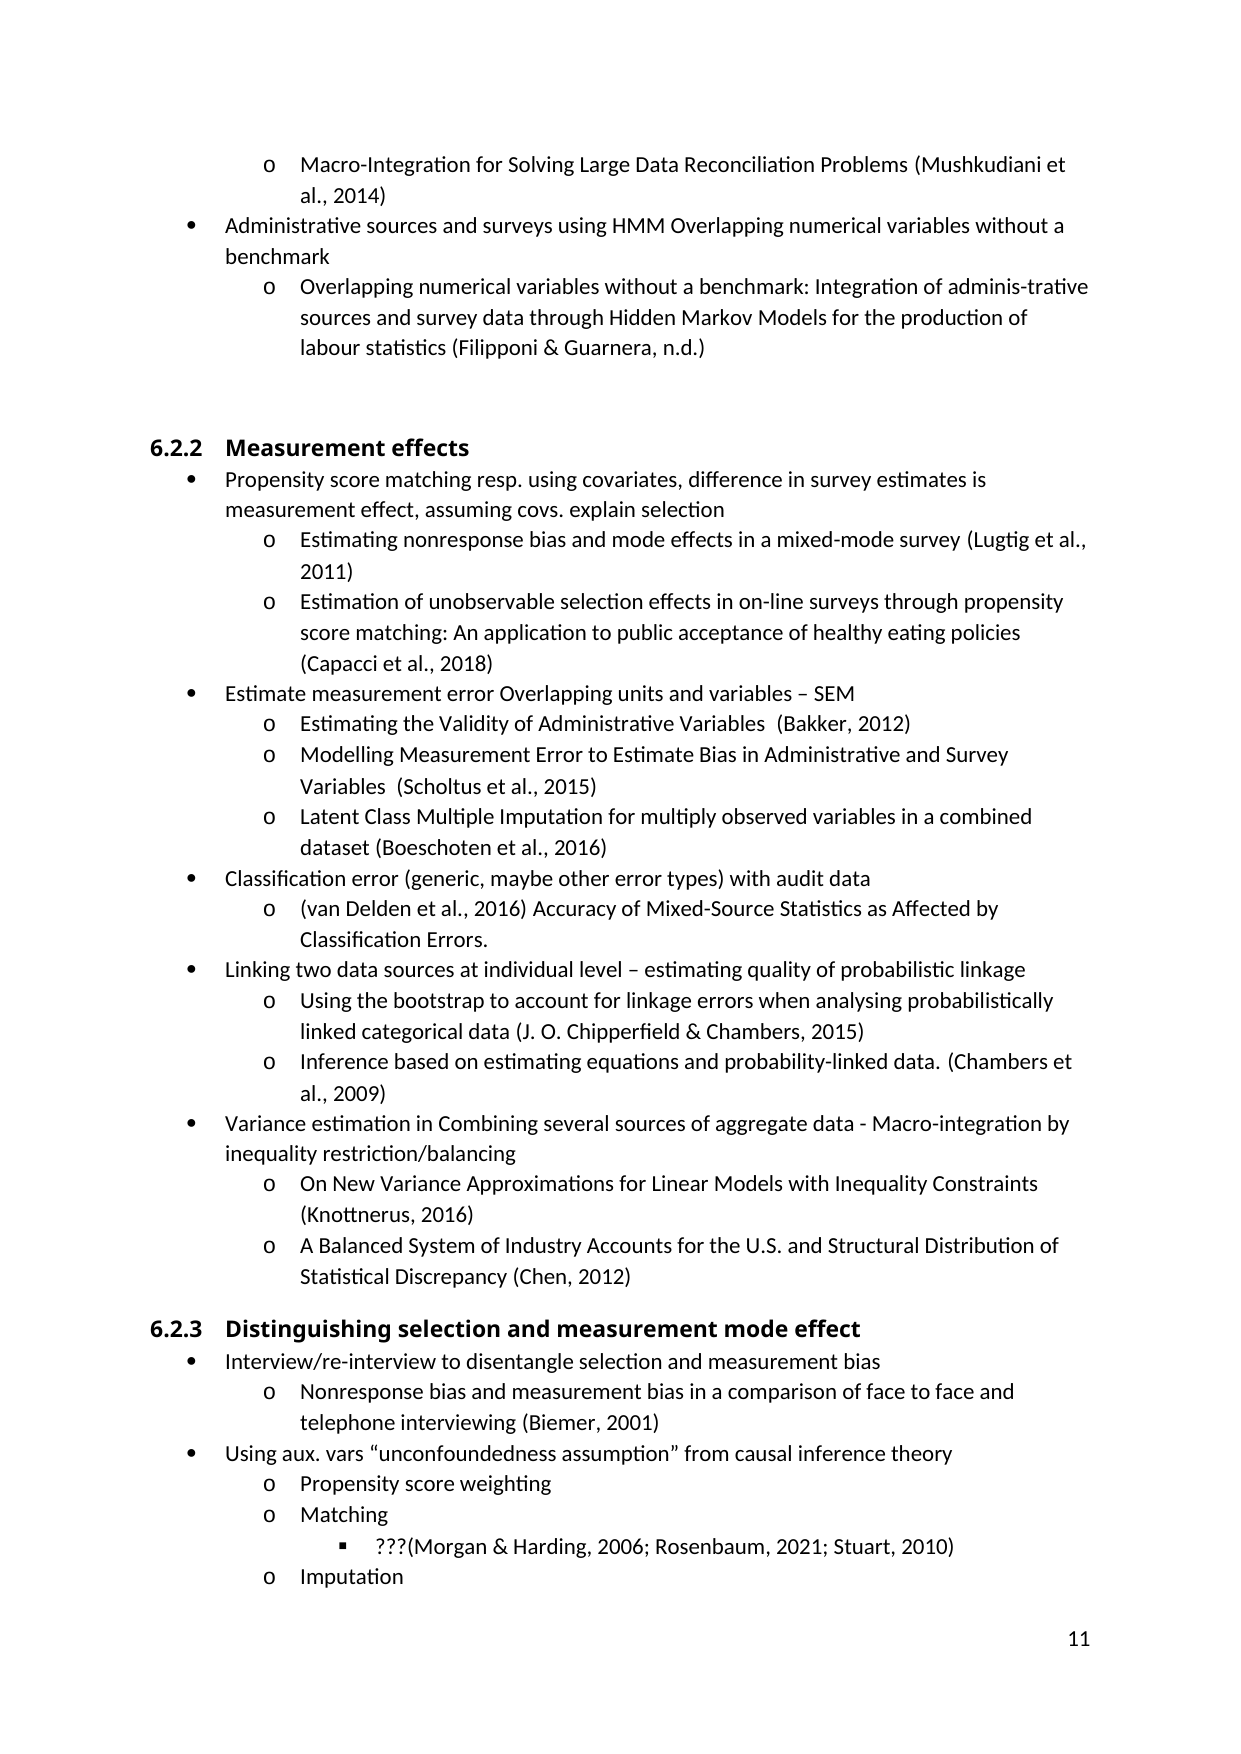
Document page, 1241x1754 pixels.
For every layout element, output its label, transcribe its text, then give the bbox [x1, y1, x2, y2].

list ???(Morgan & Harding, 2006; Rosenbaum, 2021; Stuart, 2010) [337, 1532, 1090, 1560]
list Interview/re-interview to disentangle selection and measurement bias [187, 1347, 1090, 1375]
list Administrative sources and surveys using HMM Overlapping numerical variables without a benchmark [187, 212, 1090, 270]
list Using the bootstrap to account for linkage errors when analysing probabilistically linked categorical data (J. O. Chipperfield & Chambers, 2015) [262, 986, 1090, 1045]
list Classification error (generic, maybe other error types) with audit data [187, 864, 1090, 892]
list Inference based on estimating equations and probability-linked data. (Chambers et al., 2009) [262, 1047, 1090, 1107]
list On New Variance Approximations for Linear Models with Inequality Constraints (Knottnerus, 2016) [262, 1169, 1090, 1229]
list Nonresponse bias and measurement bias in a comparison of face to face and telephone interviewing (Biemer, 2001) [262, 1377, 1090, 1437]
list Matching [262, 1500, 1090, 1529]
list Using aux. vars “unconfoundedness assumption” from causal inference theory [187, 1439, 1090, 1467]
list Imputation [262, 1562, 1090, 1591]
list Variance estimation in Combining several sources of aggregate data - Macro-integration by inequality restriction/balancing [187, 1109, 1090, 1167]
list Estimating nonresponse bias and mode effects in a mixed-mode survey (Lugtig et al., 2011) [262, 526, 1090, 585]
list Propensity score matching resp. using covariates, difference in survey estimates is measurement effect, assuming covs. explain selection [187, 465, 1090, 523]
list Propensity score weighting [262, 1469, 1090, 1498]
list Macro-Integration for Solving Large Data Reconciliation Problems (Mushkudiani et al., 2014) [262, 150, 1090, 209]
list Latent Class Multiple Imputation for multiply observed variables in a combined dataset (Boeschoten et al., 2016) [262, 802, 1090, 862]
list Overlapping numerical variables without a benchmark: Integration of adminis-trative sources and survey data through Hidden Markov Models for the production of labour statistics (Filipponi & Guarnera, n.d.) [262, 272, 1090, 362]
list Linking two data sources at individual level – estimating quality of probabilistic linkage [187, 956, 1090, 983]
list Estimation of unobservable selection effects in on-line surveys through propensity score matching: An application to public acceptance of healthy eating policies (Capacci et al., 2018) [262, 587, 1090, 677]
subtitle Measurement effects [150, 431, 1090, 463]
list Estimate measurement error Overlapping units and variables – SEM [187, 679, 1090, 707]
subtitle Distinguishing selection and measurement mode effect [150, 1313, 1090, 1344]
list Estimating the Validity of Administrative Variables (Bakker, 2012) [262, 709, 1090, 738]
list (van Delden et al., 2016) Accuracy of Mixed-Source Statistics as Affected by Classification Errors. [262, 894, 1090, 953]
list A Balanced System of Industry Accounts for the U.S. and Structural Distribution of Statistical Discrepancy (Chen, 2012) [262, 1231, 1090, 1290]
list Modelling Measurement Error to Estimate Bias in Administrative and Survey Variables (Scholtus et al., 2015) [262, 741, 1090, 800]
